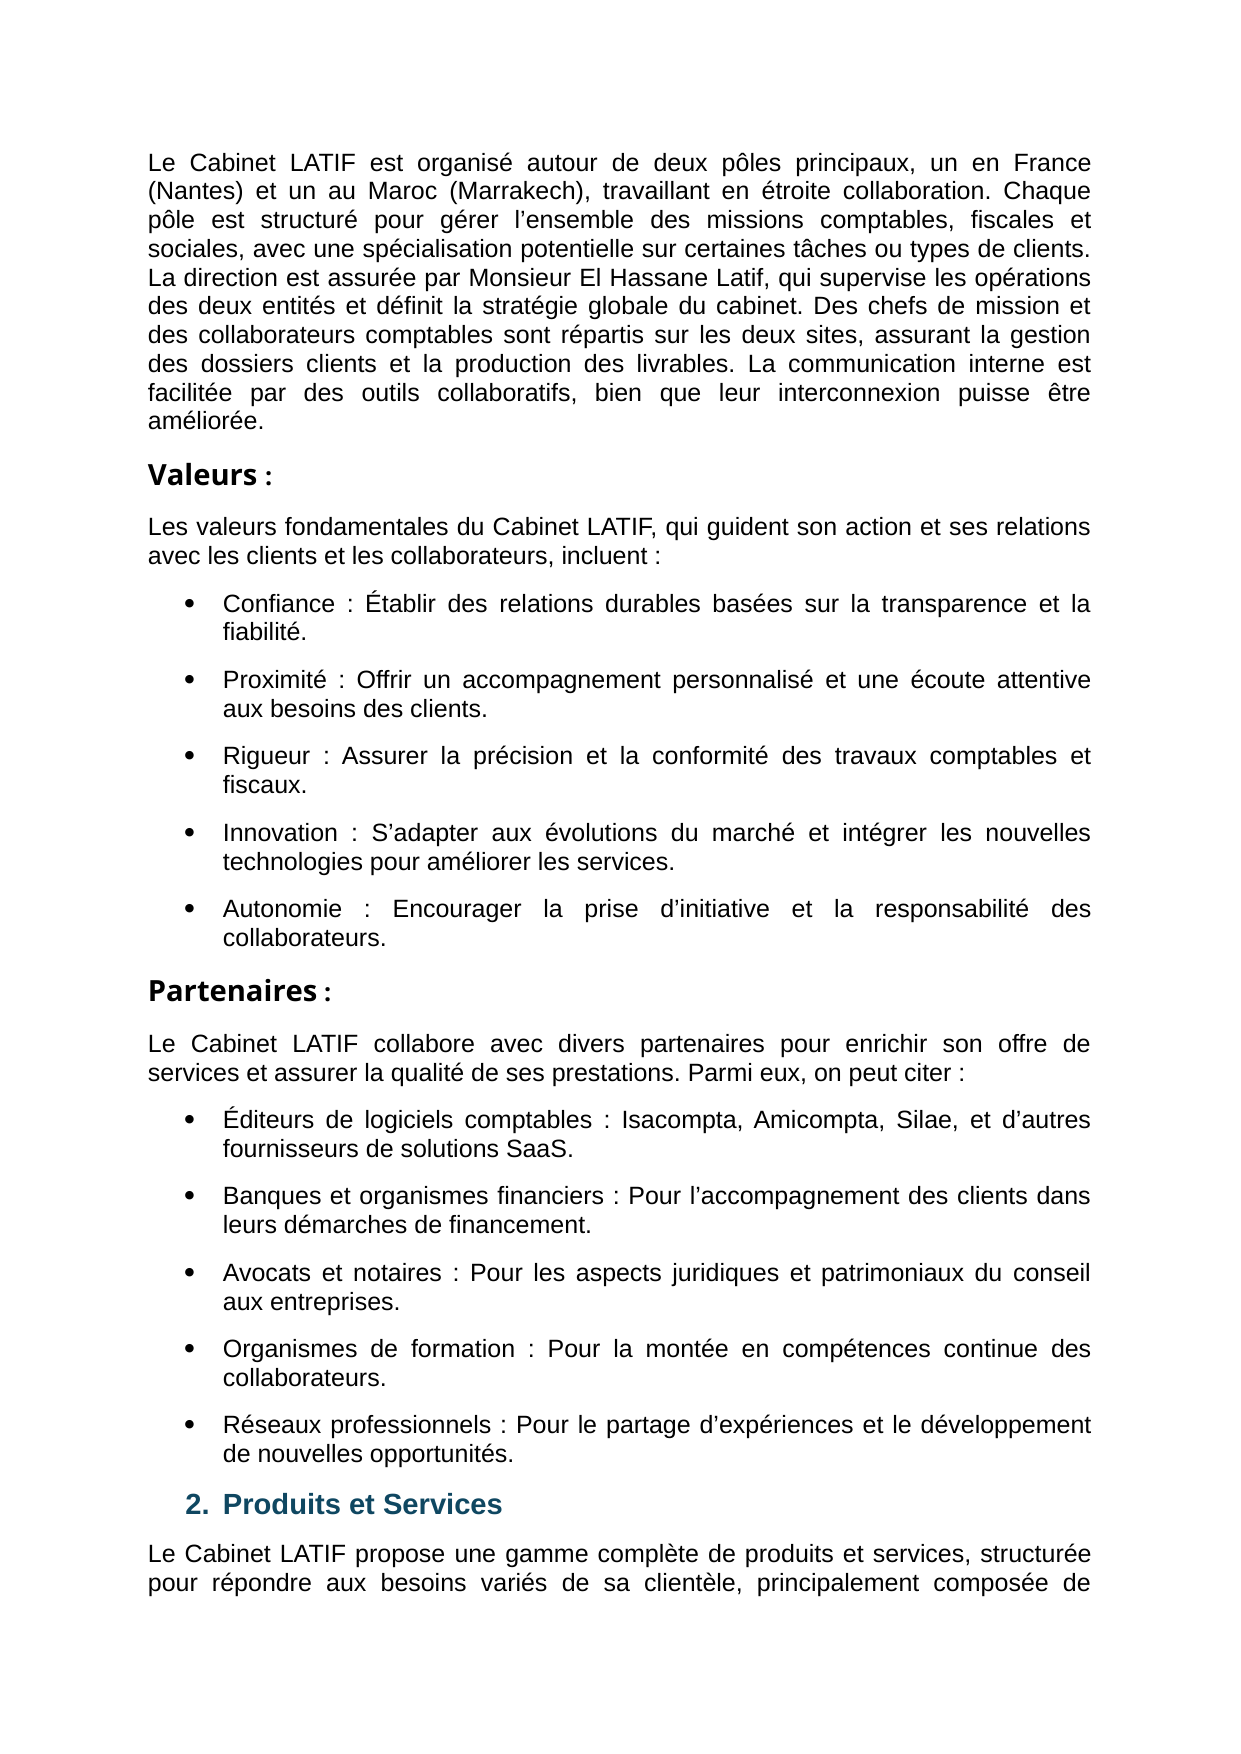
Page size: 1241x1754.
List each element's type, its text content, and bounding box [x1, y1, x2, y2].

list Avocats et notaires : Pour les aspects juridiques et patrimoniaux du conseil aux entreprises. [185, 1258, 1093, 1315]
text Valeurs : [148, 454, 1093, 493]
text Partenaires : [148, 970, 1093, 1010]
list Autonomie : Encourager la prise d’initiative et la responsabilité des collaborateurs. [185, 894, 1093, 952]
subtitle Produits et Services [185, 1487, 1093, 1520]
text Le Cabinet LATIF est organisé autour de deux pôles principaux, un en France (Nantes) et un au Maroc (Marrakech), travaillant en étroite collaboration. Chaque pôle est structuré pour gérer l’ensemble des missions comptables, fiscales et sociales, avec une spécialisation potentielle sur certaines tâches ou types de clients. La direction est assurée par Monsieur El Hassane Latif, qui supervise les opérations des deux entités et définit la stratégie globale du cabinet. Des chefs de mission et des collaborateurs comptables sont répartis sur les deux sites, assurant la gestion des dossiers clients et la production des livrables. La communication interne est facilitée par des outils collaboratifs, bien que leur interconnexion puisse être améliorée. [148, 148, 1093, 435]
list Confiance : Établir des relations durables basées sur la transparence et la fiabilité. [185, 588, 1093, 646]
text Les valeurs fondamentales du Cabinet LATIF, qui guident son action et ses relations avec les clients et les collaborateurs, incluent : [148, 512, 1093, 570]
list Innovation : S’adapter aux évolutions du marché et intégrer les nouvelles technologies pour améliorer les services. [185, 818, 1093, 875]
list Rigueur : Assurer la précision et la conformité des travaux comptables et fiscaux. [185, 741, 1093, 799]
list Banques et organismes financiers : Pour l’accompagnement des clients dans leurs démarches de financement. [185, 1181, 1093, 1239]
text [148, 1539, 1093, 1597]
list Organismes de formation : Pour la montée en compétences continue des collaborateurs. [185, 1334, 1093, 1392]
text Le Cabinet LATIF collabore avec divers partenaires pour enrichir son offre de services et assurer la qualité de ses prestations. Parmi eux, on peut citer : [148, 1029, 1093, 1086]
list Réseaux professionnels : Pour le partage d’expériences et le développement de nouvelles opportunités. [185, 1410, 1093, 1468]
list Éditeurs de logiciels comptables : Isacompta, Amicompta, Silae, et d’autres fournisseurs de solutions SaaS. [185, 1105, 1093, 1163]
list Proximité : Offrir un accompagnement personnalisé et une écoute attentive aux besoins des clients. [185, 665, 1093, 722]
